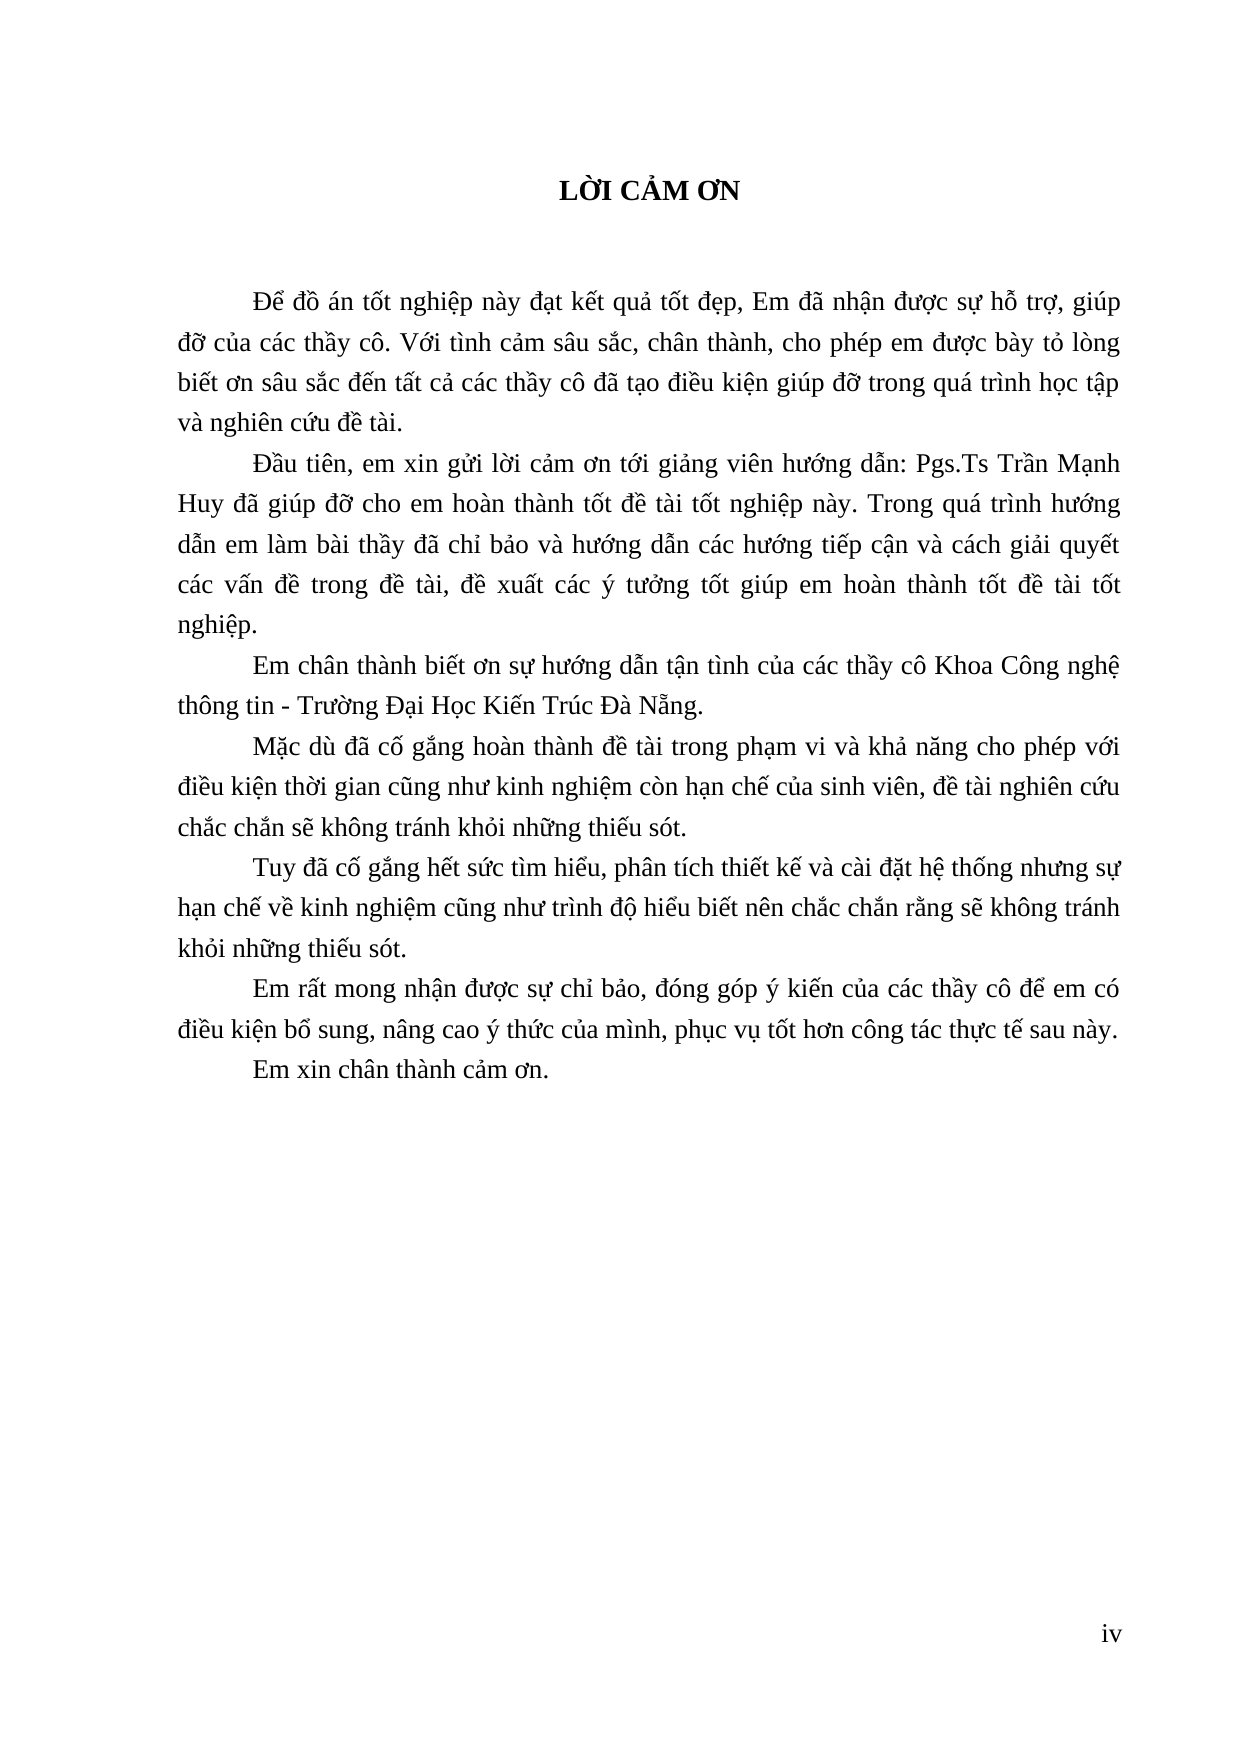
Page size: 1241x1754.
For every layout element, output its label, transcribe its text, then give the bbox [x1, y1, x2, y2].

text Để đồ án tốt nghiệp này đạt kết quả tốt đẹp, Em đã nhận được sự hỗ trợ, giúp đỡ của các thầy cô. Với tình cảm sâu sắc, chân thành, cho phép em được bày tỏ lòng biết ơn sâu sắc đến tất cả các thầy cô đã tạo điều kiện giúp đỡ trong quá trình học tập và nghiên cứu đề tài. [177, 285, 1122, 438]
text Em xin chân thành cảm ơn. [177, 1053, 1122, 1084]
text Tuy đã cố gắng hết sức tìm hiểu, phân tích thiết kế và cài đặt hệ thống nhưng sự hạn chế về kinh nghiệm cũng như trình độ hiểu biết nên chắc chắn rằng sẽ không tránh khỏi những thiếu sót. [177, 851, 1122, 963]
text Đầu tiên, em xin gửi lời cảm ơn tới giảng viên hướng dẫn: Pgs.Ts Trần Mạnh Huy đã giúp đỡ cho em hoàn thành tốt đề tài tốt nghiệp này. Trong quá trình hướng dẫn em làm bài thầy đã chỉ bảo và hướng dẫn các hướng tiếp cận và cách giải quyết các vấn đề trong đề tài, đề xuất các ý tưởng tốt giúp em hoàn thành tốt đề tài tốt nghiệp. [177, 447, 1122, 640]
text Em rất mong nhận được sự chỉ bảo, đóng góp ý kiến của các thầy cô để em có điều kiện bổ sung, nâng cao ý thức của mình, phục vụ tốt hơn công tác thực tế sau này. [177, 972, 1122, 1044]
text Em chân thành biết ơn sự hướng dẫn tận tình của các thầy cô Khoa Công nghệ thông tin - Trường Đại Học Kiến Trúc Đà Nẵng. [177, 649, 1122, 721]
subtitle LỜI CẢM ƠN [177, 173, 1122, 206]
text Mặc dù đã cố gắng hoàn thành đề tài trong phạm vi và khả năng cho phép với điều kiện thời gian cũng như kinh nghiệm còn hạn chế của sinh viên, đề tài nghiên cứu chắc chắn sẽ không tránh khỏi những thiếu sót. [177, 730, 1122, 842]
